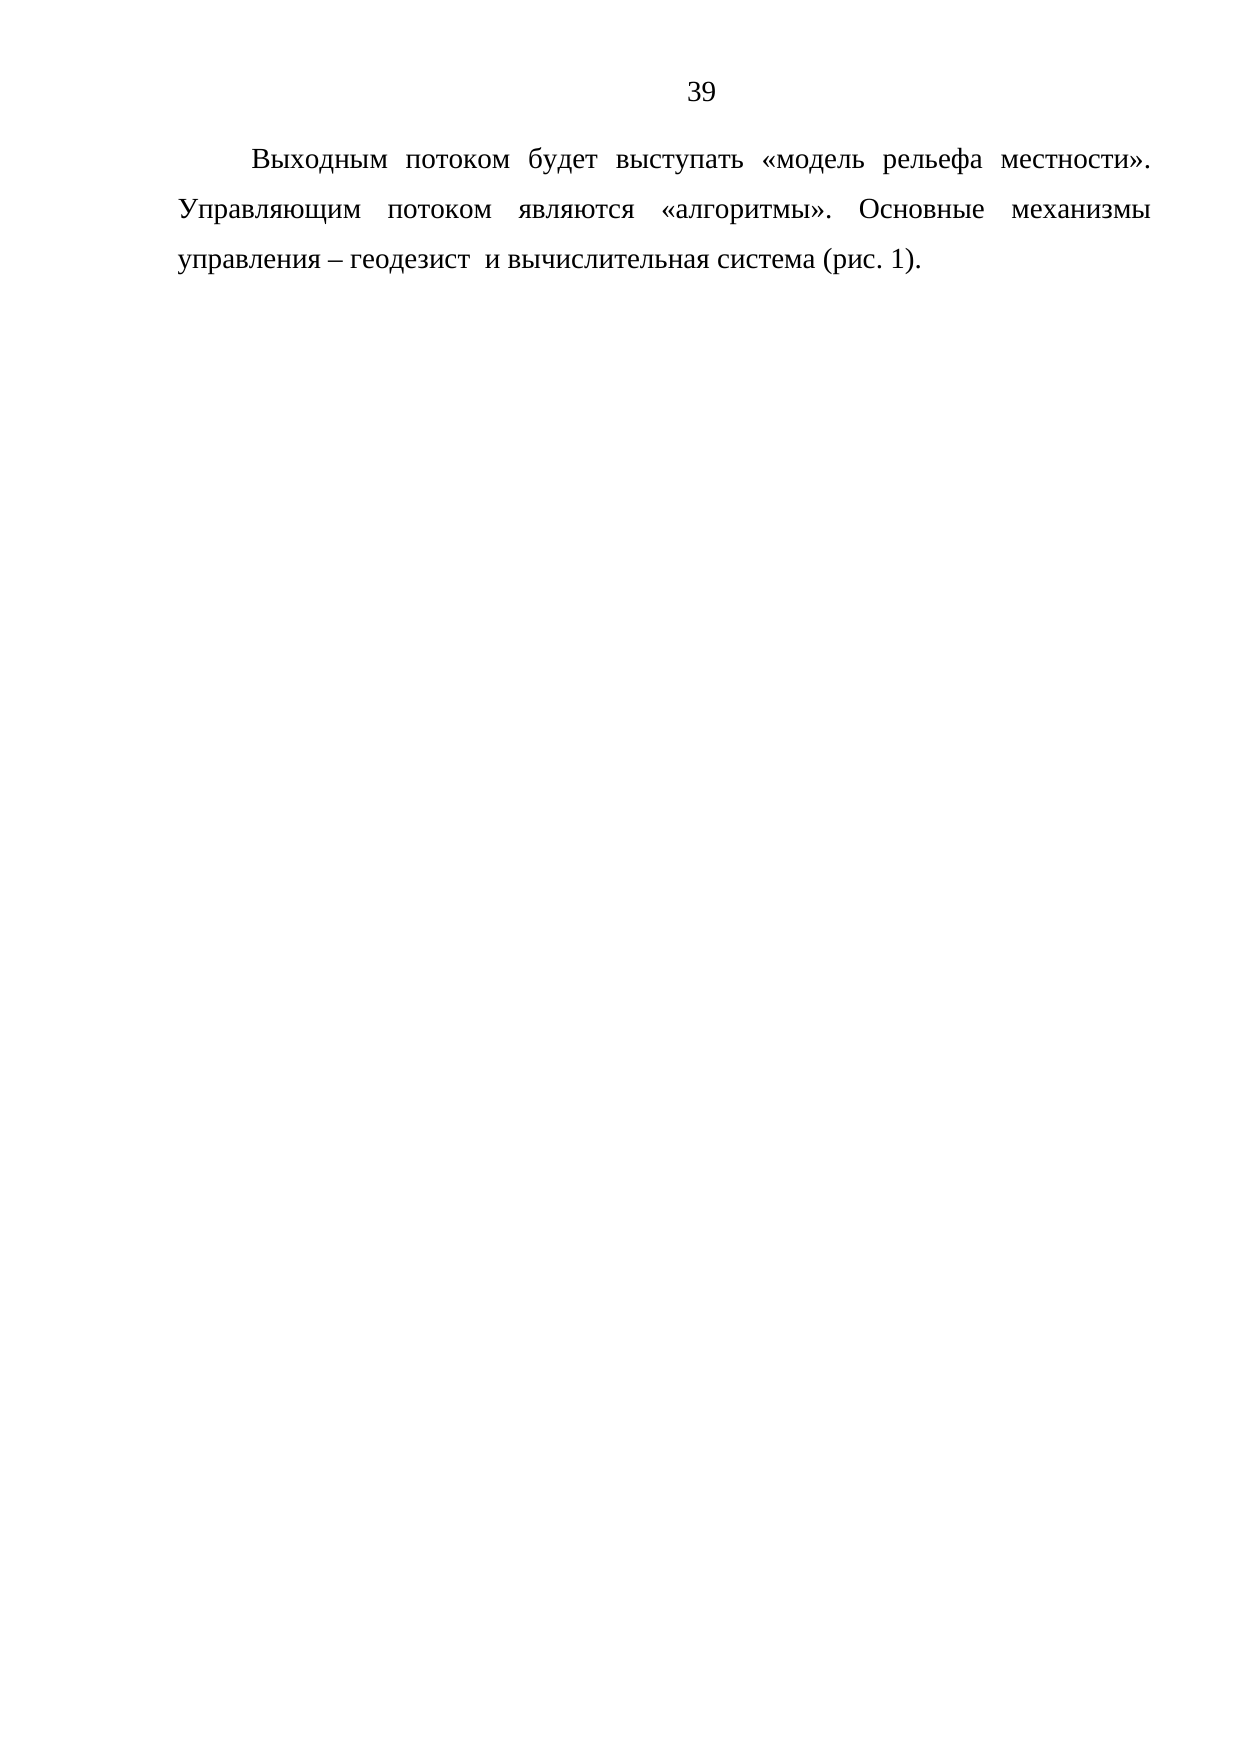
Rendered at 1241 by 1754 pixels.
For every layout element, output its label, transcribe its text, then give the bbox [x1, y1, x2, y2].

text Выходным потоком будет выступать «модель рельефа местности». Управляющим потоком являются «алгоритмы». Основные механизмы управления – геодезист и вычислительная система (рис. 1). [177, 141, 1152, 275]
